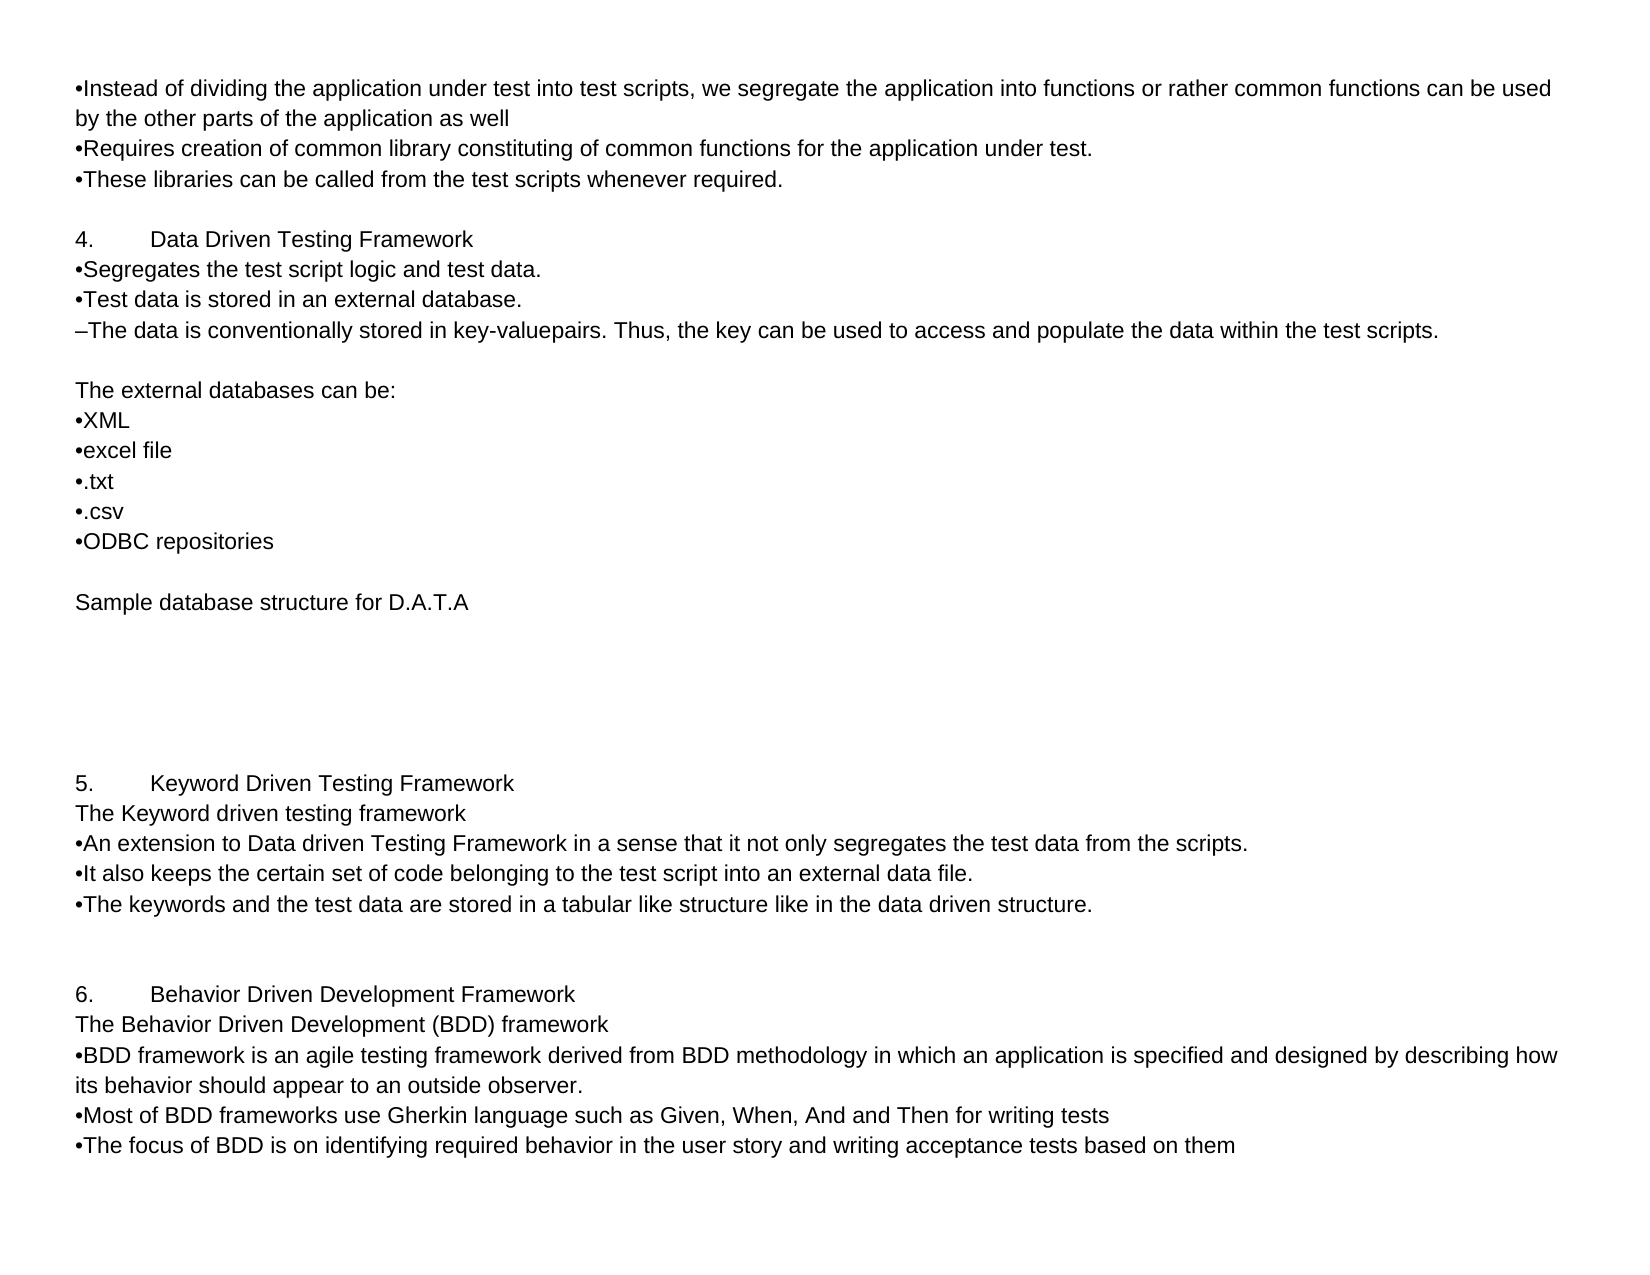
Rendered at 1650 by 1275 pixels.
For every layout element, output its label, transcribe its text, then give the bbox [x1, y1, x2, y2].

text 6. Behavior Driven Development Framework [75, 981, 1575, 1008]
text •An extension to Data driven Testing Framework in a sense that it not only segregates the test data from the scripts. [75, 830, 1575, 857]
text •.csv [75, 498, 1575, 524]
text •The focus of BDD is on identifying required behavior in the user story and writing acceptance tests based on them [75, 1132, 1575, 1159]
text –The data is conventionally stored in key-valuepairs. Thus, the key can be used to access and populate the data within the test scripts. [75, 317, 1575, 343]
text •.txt [75, 468, 1575, 494]
text •Most of BDD frameworks use Gherkin language such as Given, When, And and Then for writing tests [75, 1102, 1575, 1128]
text The Behavior Driven Development (BDD) framework [75, 1011, 1575, 1038]
text •BDD framework is an agile testing framework derived from BDD methodology in which an application is specified and designed by describing how its behavior should appear to an outside observer. [75, 1042, 1575, 1098]
text •Instead of dividing the application under test into test scripts, we segregate the application into functions or rather common functions can be used by the other parts of the application as well [75, 75, 1575, 132]
text •Segregates the test script logic and test data. [75, 256, 1575, 283]
text 5. Keyword Driven Testing Framework [75, 770, 1575, 796]
text •Requires creation of common library constituting of common functions for the application under test. [75, 135, 1575, 162]
text The Keyword driven testing framework [75, 800, 1575, 826]
text 4. Data Driven Testing Framework [75, 226, 1575, 252]
text •These libraries can be called from the test scripts whenever required. [75, 166, 1575, 192]
text The external databases can be: [75, 377, 1575, 403]
text •excel file [75, 437, 1575, 464]
text •It also keeps the certain set of code belonging to the test script into an external data file. [75, 860, 1575, 887]
text •XML [75, 407, 1575, 434]
text •ODBC repositories [75, 528, 1575, 554]
text Sample database structure for D.A.T.A [75, 588, 1575, 615]
text •Test data is stored in an external database. [75, 286, 1575, 313]
text •The keywords and the test data are stored in a tabular like structure like in the data driven structure. [75, 891, 1575, 917]
